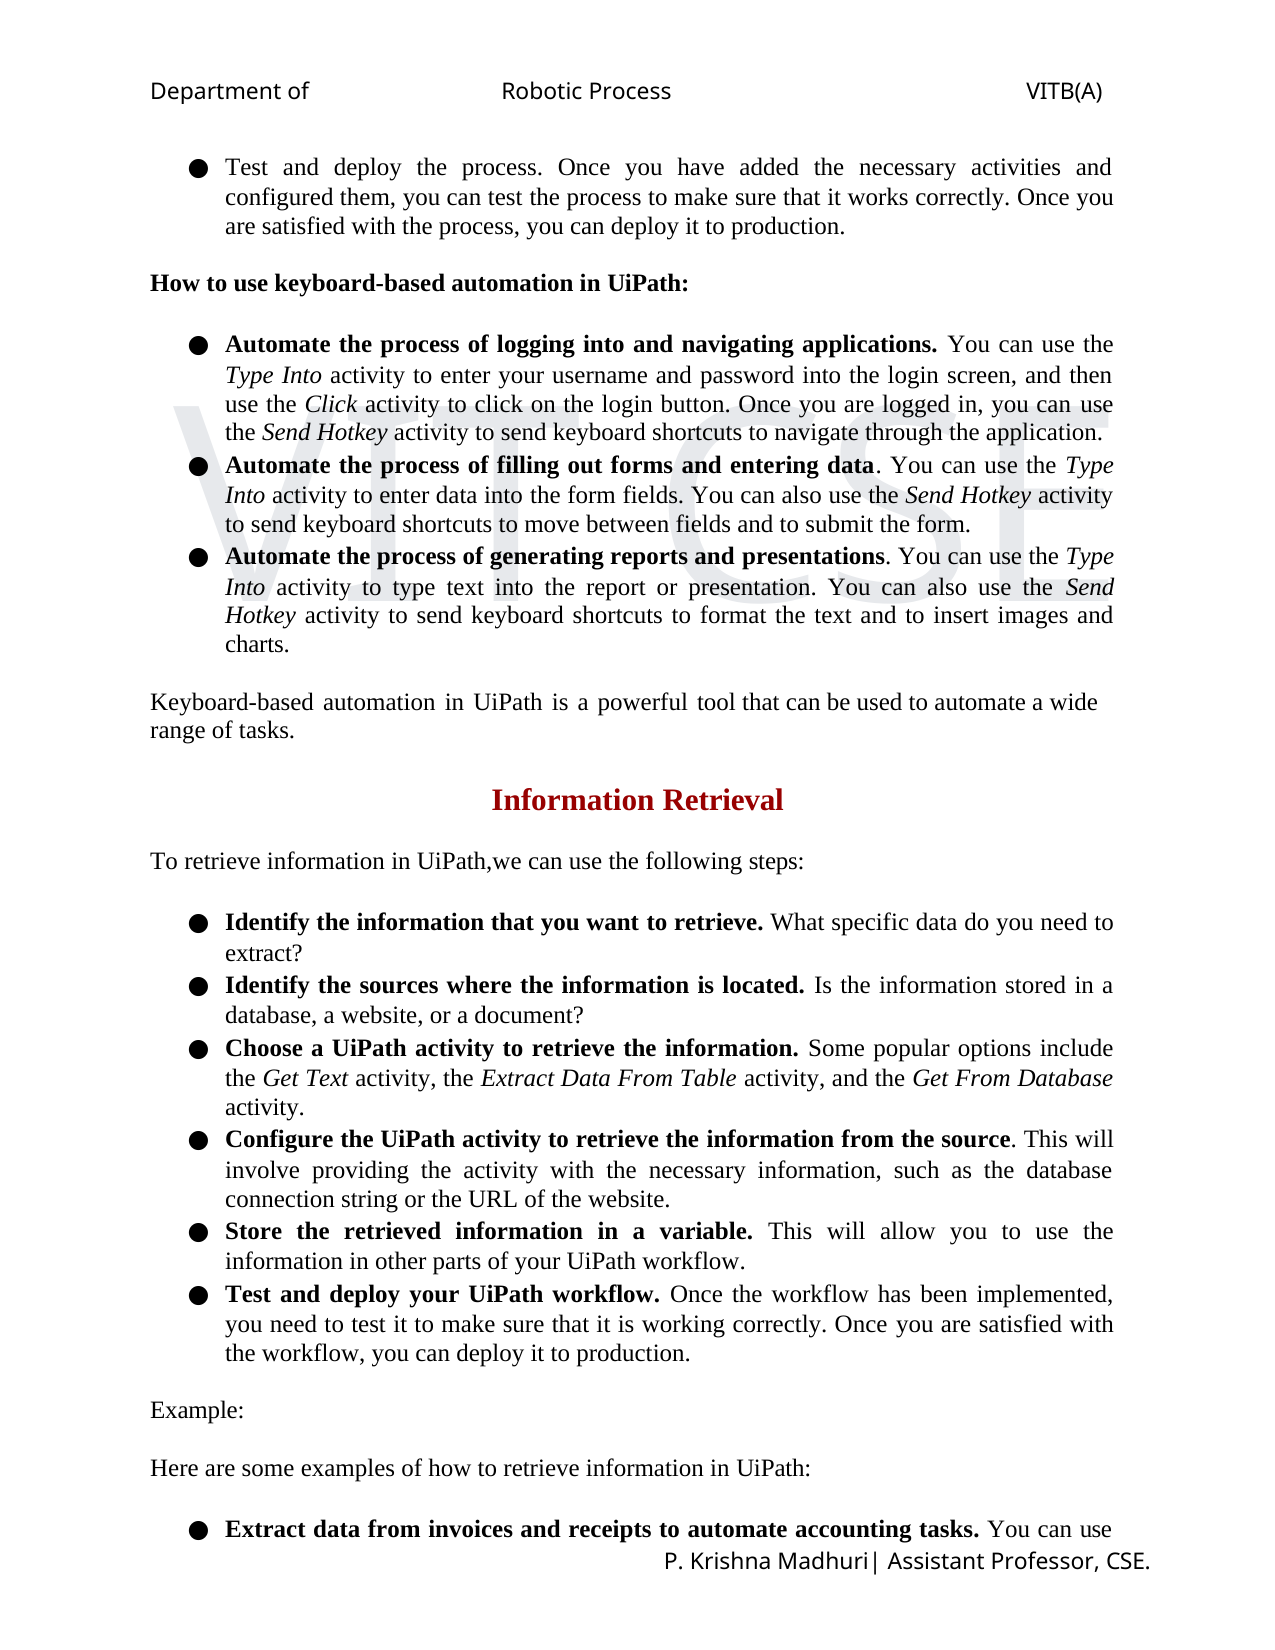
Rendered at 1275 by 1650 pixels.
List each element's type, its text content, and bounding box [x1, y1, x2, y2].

list Automate the process of filling out forms and entering data. You can use the Type Into activity to enter data into the form fields. You can also use the Send Hotkey activity to send keyboard shortcuts to move between fields and to submit the form. [187, 446, 1114, 538]
list Test and deploy the process. Once you have added the necessary activities and configured them, you can test the process to make sure that it works correctly. Once you are satisfied with the process, you can deploy it to production. [187, 148, 1114, 240]
text Keyboard-based automation in UiPath is a powerful tool that can be used to automate a wide range of tasks. [150, 687, 1114, 744]
text Example: [150, 1396, 1229, 1424]
list Automate the process of logging into and navigating applications. You can use the Type Into activity to enter your username and password into the login screen, and then use the Click activity to click on the login button. Once you are logged in, you can use the Send Hotkey activity to send keyboard shortcuts to navigate through the application. [187, 326, 1114, 446]
list Choose a UiPath activity to retrieve the information. Some popular options include the Get Text activity, the Extract Data From Table activity, and the Get From Database activity. [187, 1029, 1113, 1121]
list Configure the UiPath activity to retrieve the information from the source. This will involve providing the activity with the necessary information, such as the database connection string or the URL of the website. [187, 1121, 1114, 1212]
text Here are some examples of how to retrieve information in UiPath: [150, 1453, 1229, 1482]
list Identify the information that you want to retrieve. What specific data do you need to extract? [187, 904, 1114, 966]
subtitle How to use keyboard-based automation in UiPath: [150, 268, 1229, 297]
list Identify the sources where the information is located. Is the information stored in a database, a website, or a document? [187, 966, 1113, 1029]
subtitle Information Retrieval [110, 781, 1165, 817]
list Automate the process of generating reports and presentations. You can use the Type Into activity to type text into the report or presentation. You can also use the Send Hotkey activity to send keyboard shortcuts to format the text and to insert images and charts. [187, 538, 1114, 658]
text To retrieve information in UiPath,we can use the following steps: [150, 846, 1229, 875]
list Test and deploy your UiPath workflow. Once the workflow has been implemented, you need to test it to make sure that it is working correctly. Once you are satisfied with the workflow, you can deploy it to production. [187, 1275, 1114, 1367]
list Store the retrieved information in a variable. This will allow you to use the information in other parts of your UiPath workflow. [187, 1212, 1114, 1275]
subtitle Extract data from invoices and receipts to automate accounting tasks. You can use [187, 1511, 1229, 1544]
